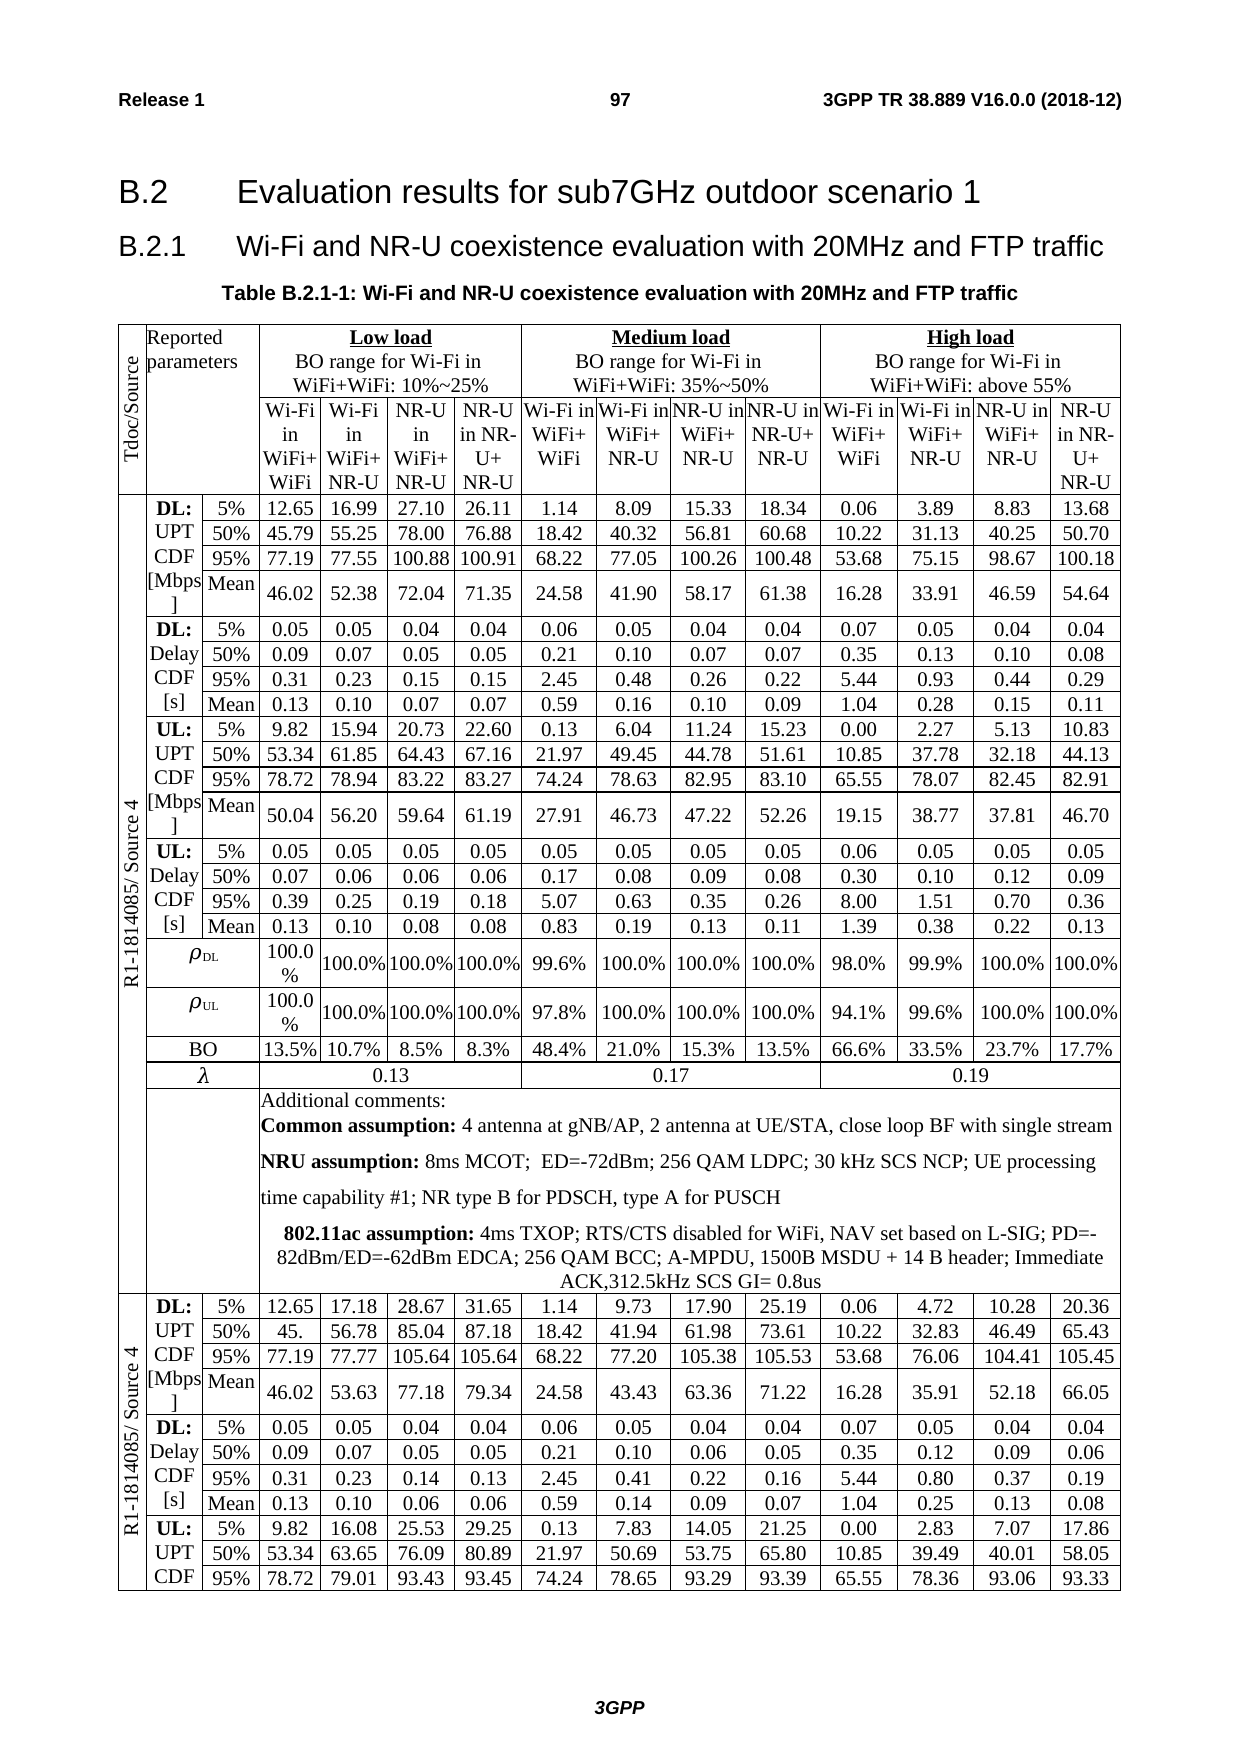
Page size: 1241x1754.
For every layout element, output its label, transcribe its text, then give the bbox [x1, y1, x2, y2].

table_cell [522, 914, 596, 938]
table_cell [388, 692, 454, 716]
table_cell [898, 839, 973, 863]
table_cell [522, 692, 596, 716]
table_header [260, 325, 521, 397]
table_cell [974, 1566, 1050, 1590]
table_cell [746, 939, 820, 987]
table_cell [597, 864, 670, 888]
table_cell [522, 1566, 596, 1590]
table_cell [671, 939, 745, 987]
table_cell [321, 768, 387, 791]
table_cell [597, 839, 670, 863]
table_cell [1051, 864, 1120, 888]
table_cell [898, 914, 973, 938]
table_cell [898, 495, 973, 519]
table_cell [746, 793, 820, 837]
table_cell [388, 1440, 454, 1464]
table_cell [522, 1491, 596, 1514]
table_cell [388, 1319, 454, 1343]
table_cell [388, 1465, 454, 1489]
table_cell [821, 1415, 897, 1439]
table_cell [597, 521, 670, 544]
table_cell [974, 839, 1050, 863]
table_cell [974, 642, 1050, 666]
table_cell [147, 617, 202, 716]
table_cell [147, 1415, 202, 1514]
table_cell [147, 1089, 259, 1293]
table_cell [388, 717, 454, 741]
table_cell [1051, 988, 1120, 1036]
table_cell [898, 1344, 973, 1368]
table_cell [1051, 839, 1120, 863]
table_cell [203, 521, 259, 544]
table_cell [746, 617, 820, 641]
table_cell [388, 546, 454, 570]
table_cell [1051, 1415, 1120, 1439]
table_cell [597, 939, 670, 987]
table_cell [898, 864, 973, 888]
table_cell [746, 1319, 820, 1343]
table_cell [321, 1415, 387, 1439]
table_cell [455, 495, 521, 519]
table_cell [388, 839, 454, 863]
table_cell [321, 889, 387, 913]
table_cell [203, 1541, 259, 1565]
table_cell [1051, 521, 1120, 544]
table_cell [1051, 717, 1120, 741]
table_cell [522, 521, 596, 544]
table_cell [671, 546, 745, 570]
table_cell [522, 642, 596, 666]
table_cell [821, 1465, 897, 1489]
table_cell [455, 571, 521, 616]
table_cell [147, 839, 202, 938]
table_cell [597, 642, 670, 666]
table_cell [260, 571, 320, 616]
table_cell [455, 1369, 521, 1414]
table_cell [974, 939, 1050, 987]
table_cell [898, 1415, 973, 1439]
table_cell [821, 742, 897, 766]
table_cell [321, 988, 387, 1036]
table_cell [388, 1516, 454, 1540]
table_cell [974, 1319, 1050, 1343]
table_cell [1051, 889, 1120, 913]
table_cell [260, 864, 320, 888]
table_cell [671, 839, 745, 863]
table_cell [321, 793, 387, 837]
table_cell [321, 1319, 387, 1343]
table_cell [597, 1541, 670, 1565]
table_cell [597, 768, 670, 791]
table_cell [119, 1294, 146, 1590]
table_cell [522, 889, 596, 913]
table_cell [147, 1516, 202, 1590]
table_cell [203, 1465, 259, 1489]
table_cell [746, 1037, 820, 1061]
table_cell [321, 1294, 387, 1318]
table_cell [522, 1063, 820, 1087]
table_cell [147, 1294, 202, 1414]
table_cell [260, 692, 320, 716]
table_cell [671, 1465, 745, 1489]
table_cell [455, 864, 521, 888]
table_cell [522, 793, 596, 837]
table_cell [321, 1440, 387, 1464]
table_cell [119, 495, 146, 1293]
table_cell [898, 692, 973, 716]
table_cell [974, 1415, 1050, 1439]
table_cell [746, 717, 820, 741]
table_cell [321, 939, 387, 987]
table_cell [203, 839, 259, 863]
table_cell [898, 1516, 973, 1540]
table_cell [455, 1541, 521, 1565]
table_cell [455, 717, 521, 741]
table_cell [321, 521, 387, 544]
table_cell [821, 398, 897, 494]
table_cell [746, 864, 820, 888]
subtitle B.2 Evaluation results for sub7GHz outdoor scenario 1 [118, 172, 1122, 210]
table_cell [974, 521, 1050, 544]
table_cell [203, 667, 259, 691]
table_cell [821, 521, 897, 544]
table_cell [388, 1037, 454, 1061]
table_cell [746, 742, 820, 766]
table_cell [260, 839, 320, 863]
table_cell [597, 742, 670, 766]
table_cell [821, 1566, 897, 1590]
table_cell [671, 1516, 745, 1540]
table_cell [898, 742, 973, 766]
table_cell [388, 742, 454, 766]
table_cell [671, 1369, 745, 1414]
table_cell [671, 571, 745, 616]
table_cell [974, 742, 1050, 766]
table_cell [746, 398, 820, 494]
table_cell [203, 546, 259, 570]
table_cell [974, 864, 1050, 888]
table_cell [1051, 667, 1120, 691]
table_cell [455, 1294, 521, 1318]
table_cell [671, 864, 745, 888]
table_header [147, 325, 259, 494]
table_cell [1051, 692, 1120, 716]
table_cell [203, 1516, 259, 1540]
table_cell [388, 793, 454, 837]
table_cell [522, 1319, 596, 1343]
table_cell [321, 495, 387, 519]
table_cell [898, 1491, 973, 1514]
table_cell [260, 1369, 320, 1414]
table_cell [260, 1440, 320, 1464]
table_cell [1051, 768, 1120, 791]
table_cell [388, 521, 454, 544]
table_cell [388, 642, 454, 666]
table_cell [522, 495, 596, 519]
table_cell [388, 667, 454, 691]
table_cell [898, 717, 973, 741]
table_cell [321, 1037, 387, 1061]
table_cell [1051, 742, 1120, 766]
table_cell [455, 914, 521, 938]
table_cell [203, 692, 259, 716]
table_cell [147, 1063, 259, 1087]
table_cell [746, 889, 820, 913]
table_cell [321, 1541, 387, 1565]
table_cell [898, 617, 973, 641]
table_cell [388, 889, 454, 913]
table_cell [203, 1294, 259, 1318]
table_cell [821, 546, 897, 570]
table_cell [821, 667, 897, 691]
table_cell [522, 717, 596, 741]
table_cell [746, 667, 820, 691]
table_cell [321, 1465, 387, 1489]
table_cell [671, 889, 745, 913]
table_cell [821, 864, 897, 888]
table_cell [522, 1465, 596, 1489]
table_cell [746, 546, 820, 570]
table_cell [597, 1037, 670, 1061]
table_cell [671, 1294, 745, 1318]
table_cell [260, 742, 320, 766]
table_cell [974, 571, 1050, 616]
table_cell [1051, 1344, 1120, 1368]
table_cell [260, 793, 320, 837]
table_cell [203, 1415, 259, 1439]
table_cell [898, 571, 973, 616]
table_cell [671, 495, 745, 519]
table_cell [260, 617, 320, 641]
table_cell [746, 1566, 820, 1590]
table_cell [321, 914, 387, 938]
subtitle B.2.1 Wi-Fi and NR-U coexistence evaluation with 20MHz and FTP traffic [118, 229, 1122, 262]
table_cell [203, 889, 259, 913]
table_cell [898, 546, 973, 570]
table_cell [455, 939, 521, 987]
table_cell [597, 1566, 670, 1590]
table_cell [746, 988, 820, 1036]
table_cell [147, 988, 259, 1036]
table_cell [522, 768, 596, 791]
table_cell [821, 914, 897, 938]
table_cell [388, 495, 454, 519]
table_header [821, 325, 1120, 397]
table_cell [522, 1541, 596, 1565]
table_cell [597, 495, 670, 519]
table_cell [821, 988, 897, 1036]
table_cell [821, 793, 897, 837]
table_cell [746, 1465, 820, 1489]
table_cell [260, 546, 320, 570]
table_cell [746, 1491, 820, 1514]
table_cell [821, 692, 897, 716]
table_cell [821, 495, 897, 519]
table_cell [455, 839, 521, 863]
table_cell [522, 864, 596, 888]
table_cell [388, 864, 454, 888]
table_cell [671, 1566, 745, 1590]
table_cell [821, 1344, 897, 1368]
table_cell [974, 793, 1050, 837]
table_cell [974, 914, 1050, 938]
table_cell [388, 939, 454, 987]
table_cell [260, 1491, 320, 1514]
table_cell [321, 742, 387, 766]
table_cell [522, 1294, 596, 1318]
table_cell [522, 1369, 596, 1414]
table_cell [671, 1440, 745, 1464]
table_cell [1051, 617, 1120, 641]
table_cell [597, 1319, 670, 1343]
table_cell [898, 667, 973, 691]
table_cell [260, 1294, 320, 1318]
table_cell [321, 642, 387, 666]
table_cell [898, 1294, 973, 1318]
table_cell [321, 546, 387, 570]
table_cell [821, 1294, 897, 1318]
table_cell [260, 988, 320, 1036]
text Table B.2.1-1: Wi-Fi and NR-U coexistence evaluation with 20MHz and FTP traffic [118, 281, 1122, 305]
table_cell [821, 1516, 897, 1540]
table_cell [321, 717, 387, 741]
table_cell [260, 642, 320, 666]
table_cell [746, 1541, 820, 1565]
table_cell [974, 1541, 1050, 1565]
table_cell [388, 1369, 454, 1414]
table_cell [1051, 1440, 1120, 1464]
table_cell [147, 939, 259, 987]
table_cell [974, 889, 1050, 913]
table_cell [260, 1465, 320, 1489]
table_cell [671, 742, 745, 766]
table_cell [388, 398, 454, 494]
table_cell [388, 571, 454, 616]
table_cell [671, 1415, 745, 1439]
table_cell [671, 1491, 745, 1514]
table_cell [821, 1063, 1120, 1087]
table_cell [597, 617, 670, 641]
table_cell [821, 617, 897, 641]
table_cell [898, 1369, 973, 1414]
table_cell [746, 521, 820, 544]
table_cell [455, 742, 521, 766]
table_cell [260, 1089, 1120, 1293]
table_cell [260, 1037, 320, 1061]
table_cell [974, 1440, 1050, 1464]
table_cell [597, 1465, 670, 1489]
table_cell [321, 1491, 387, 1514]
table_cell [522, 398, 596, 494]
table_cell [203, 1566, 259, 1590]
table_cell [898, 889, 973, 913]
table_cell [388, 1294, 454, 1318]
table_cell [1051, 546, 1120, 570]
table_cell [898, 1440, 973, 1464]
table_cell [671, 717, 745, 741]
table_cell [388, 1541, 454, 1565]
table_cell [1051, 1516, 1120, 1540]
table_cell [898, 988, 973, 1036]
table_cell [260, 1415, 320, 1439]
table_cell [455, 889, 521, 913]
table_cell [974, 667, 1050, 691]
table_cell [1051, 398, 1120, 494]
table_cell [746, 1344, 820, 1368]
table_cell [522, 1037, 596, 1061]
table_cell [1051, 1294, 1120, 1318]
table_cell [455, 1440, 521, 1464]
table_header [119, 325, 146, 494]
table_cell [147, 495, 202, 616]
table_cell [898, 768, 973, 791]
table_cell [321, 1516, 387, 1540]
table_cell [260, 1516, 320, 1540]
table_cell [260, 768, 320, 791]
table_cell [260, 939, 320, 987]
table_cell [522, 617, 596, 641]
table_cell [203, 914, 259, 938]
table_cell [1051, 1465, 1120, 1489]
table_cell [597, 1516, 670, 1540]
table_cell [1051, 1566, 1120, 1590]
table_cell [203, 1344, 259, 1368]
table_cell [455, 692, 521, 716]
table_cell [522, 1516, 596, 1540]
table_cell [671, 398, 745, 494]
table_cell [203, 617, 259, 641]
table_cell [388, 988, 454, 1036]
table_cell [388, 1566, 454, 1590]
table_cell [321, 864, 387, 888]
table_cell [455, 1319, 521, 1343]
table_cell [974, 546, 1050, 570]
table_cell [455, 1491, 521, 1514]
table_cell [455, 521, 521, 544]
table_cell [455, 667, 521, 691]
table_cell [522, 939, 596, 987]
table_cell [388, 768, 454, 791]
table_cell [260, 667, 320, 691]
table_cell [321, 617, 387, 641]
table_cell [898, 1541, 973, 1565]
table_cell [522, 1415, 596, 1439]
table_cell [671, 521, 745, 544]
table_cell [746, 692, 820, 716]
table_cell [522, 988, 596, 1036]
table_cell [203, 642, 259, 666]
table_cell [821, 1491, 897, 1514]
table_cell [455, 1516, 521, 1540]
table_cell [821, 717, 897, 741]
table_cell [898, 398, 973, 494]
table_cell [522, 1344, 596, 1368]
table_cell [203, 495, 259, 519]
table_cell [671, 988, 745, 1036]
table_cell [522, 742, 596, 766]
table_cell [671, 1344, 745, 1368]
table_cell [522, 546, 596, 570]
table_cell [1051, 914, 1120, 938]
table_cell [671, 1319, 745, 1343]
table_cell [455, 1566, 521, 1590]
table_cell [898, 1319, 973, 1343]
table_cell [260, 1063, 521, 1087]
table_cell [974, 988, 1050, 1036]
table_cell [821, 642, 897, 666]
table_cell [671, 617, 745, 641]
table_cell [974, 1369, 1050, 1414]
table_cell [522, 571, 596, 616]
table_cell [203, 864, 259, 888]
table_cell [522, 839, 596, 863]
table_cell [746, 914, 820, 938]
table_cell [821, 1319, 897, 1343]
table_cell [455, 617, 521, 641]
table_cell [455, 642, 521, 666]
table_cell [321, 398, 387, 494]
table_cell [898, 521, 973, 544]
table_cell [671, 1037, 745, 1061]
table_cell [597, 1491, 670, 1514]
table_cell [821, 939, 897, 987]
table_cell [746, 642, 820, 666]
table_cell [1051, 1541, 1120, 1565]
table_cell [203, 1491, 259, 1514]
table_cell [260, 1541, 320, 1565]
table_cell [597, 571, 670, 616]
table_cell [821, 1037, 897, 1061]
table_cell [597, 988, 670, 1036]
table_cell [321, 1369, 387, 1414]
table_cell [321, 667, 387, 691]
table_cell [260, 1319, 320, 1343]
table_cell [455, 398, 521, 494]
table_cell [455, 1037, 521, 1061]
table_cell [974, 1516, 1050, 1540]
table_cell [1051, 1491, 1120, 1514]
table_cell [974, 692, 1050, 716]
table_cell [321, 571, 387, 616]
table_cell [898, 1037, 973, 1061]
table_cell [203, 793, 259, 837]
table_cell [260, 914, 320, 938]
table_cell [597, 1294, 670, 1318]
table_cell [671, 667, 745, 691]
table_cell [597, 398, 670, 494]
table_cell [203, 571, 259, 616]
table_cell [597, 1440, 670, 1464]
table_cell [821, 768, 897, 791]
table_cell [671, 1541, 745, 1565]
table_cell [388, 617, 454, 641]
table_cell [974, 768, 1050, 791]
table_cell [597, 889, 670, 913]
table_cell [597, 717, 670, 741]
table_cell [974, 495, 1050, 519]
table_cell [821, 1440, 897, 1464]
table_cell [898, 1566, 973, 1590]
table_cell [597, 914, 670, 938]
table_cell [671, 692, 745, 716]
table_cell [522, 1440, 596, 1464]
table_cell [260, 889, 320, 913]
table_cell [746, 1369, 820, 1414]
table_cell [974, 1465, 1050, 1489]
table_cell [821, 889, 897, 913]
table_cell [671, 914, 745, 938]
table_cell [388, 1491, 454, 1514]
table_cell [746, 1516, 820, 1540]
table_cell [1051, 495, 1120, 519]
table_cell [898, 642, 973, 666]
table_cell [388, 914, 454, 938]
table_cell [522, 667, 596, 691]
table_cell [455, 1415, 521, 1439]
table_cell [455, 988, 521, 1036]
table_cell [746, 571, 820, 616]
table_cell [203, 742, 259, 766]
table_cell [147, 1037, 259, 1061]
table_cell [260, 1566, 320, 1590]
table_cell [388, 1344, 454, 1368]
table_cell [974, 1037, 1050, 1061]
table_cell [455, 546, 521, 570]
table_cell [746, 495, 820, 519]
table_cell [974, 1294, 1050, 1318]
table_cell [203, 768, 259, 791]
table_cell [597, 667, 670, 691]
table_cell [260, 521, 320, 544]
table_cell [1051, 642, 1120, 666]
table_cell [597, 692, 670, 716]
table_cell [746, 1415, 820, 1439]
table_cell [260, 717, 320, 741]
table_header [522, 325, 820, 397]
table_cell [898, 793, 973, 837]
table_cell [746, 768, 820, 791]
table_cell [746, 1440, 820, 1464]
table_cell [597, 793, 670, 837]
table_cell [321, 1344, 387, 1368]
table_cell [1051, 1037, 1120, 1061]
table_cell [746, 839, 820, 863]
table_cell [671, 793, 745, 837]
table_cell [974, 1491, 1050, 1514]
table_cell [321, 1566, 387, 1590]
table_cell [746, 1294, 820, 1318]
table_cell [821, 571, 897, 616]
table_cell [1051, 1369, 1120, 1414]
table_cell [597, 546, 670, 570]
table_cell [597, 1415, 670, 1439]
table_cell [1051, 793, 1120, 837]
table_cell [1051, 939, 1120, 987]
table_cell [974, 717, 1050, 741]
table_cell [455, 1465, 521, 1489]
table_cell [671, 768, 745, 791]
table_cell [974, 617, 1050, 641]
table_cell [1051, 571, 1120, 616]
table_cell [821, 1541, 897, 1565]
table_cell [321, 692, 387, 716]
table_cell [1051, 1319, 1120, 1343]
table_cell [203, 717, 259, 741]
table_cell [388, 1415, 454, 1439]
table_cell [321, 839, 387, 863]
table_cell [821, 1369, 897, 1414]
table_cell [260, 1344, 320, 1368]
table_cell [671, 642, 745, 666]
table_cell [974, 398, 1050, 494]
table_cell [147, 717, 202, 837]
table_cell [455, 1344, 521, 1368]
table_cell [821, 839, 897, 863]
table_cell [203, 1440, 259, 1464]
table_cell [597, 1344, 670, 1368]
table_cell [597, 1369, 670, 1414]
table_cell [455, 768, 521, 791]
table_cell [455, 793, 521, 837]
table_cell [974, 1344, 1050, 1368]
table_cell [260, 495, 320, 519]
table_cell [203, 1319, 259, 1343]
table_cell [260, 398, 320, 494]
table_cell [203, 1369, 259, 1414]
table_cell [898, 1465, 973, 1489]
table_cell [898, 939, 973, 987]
